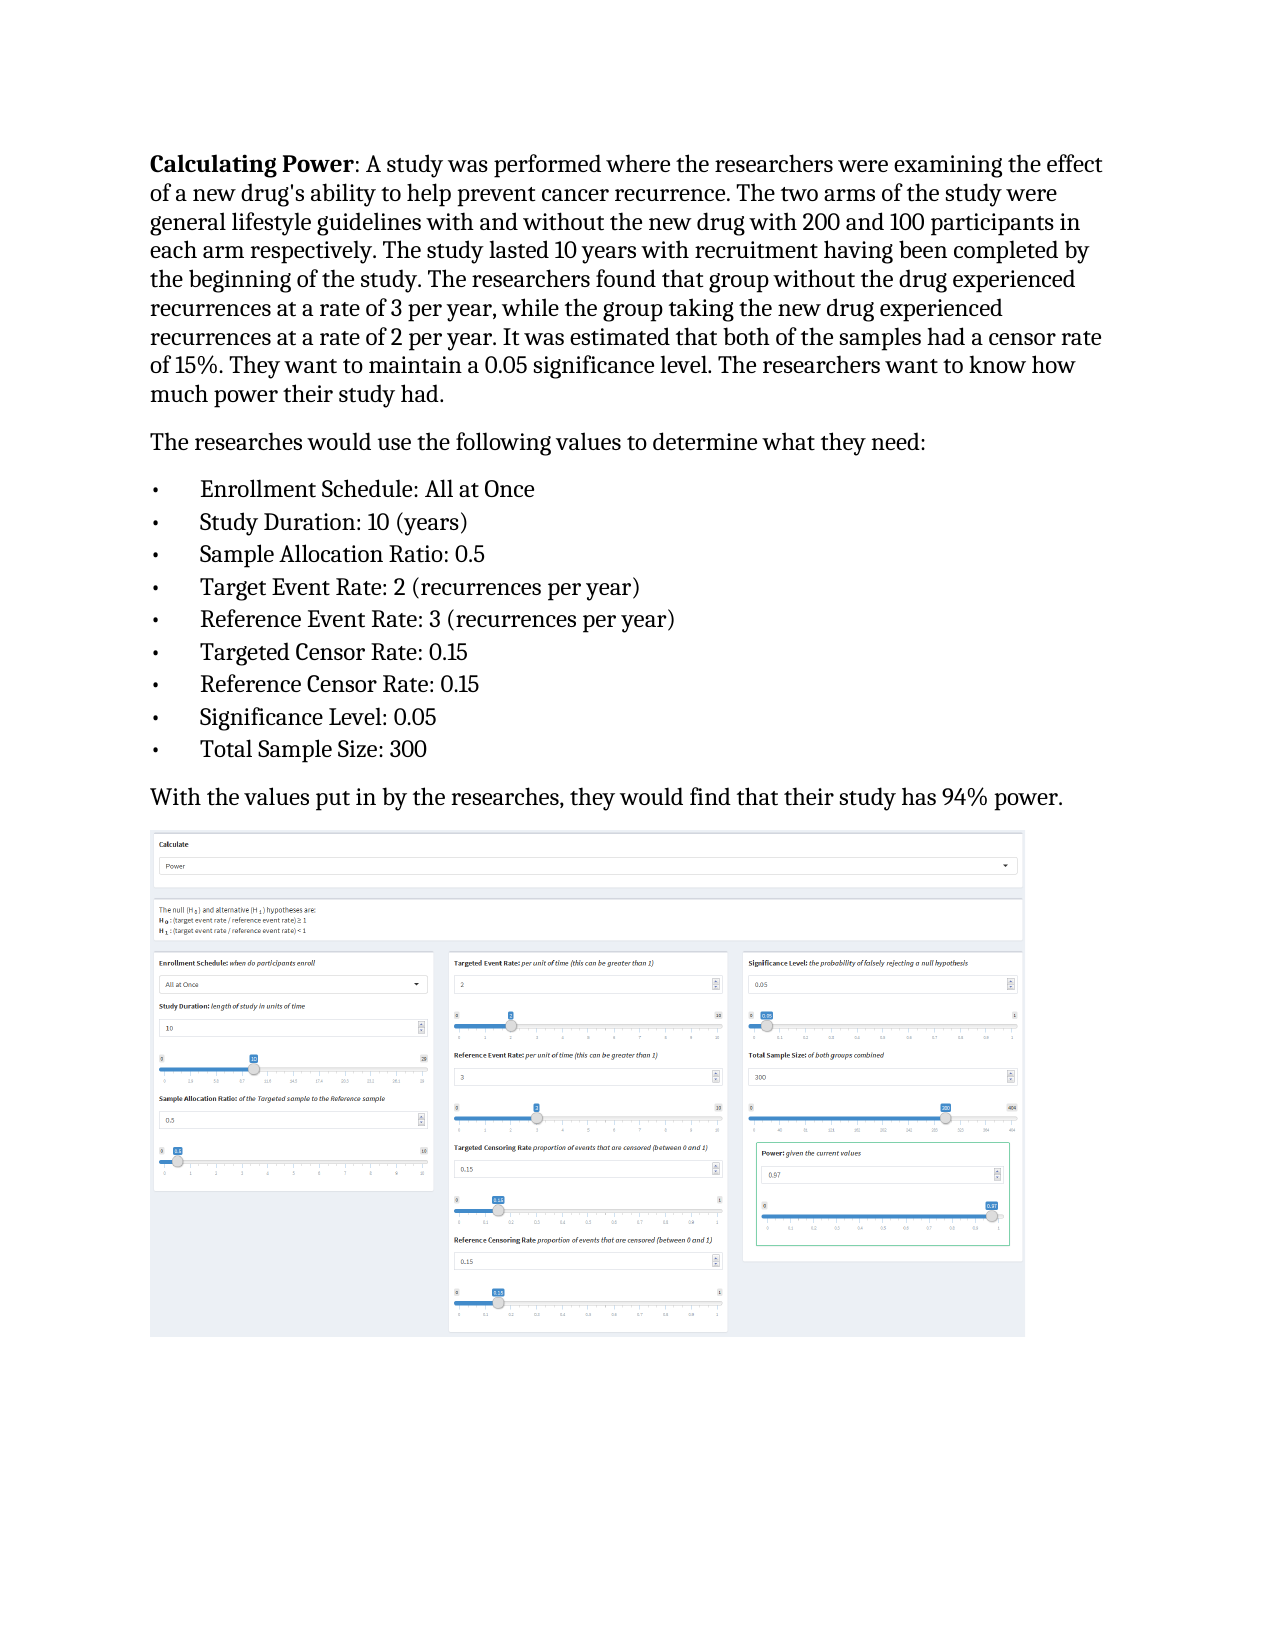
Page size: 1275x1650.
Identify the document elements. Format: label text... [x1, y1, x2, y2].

picture [150, 830, 1025, 1337]
list Reference Censor Rate: 0.15 [150, 670, 1125, 699]
text The researches would use the following values to determine what they need: [150, 427, 1125, 456]
text With the values put in by the researches, they would find that their study has 94% power. [150, 782, 1125, 811]
list Enrollment Schedule: All at Once [150, 475, 1125, 504]
text Calculating Power: A study was performed where the researchers were examining the effect of a new drug's ability to help prevent cancer recurrence. The two arms of the study were general lifestyle guidelines with and without the new drug with 200 and 100 participants in each arm respectively. The study lasted 10 years with recruitment having been completed by the beginning of the study. The researchers found that group without the drug experienced recurrences at a rate of 3 per year, while the group taking the new drug experienced recurrences at a rate of 2 per year. It was estimated that both of the samples had a censor rate of 15%. They want to maintain a 0.05 significance level. The researchers want to know how much power their study had. [150, 150, 1125, 409]
list Total Sample Size: 300 [150, 735, 1125, 764]
list Target Event Rate: 2 (recurrences per year) [150, 572, 1125, 601]
list Significance Level: 0.05 [150, 702, 1125, 731]
list Targeted Censor Rate: 0.15 [150, 637, 1125, 666]
list Reference Event Rate: 3 (recurrences per year) [150, 605, 1125, 634]
list Study Duration: 10 (years) [150, 507, 1125, 536]
list Sample Allocation Ratio: 0.5 [150, 540, 1125, 569]
